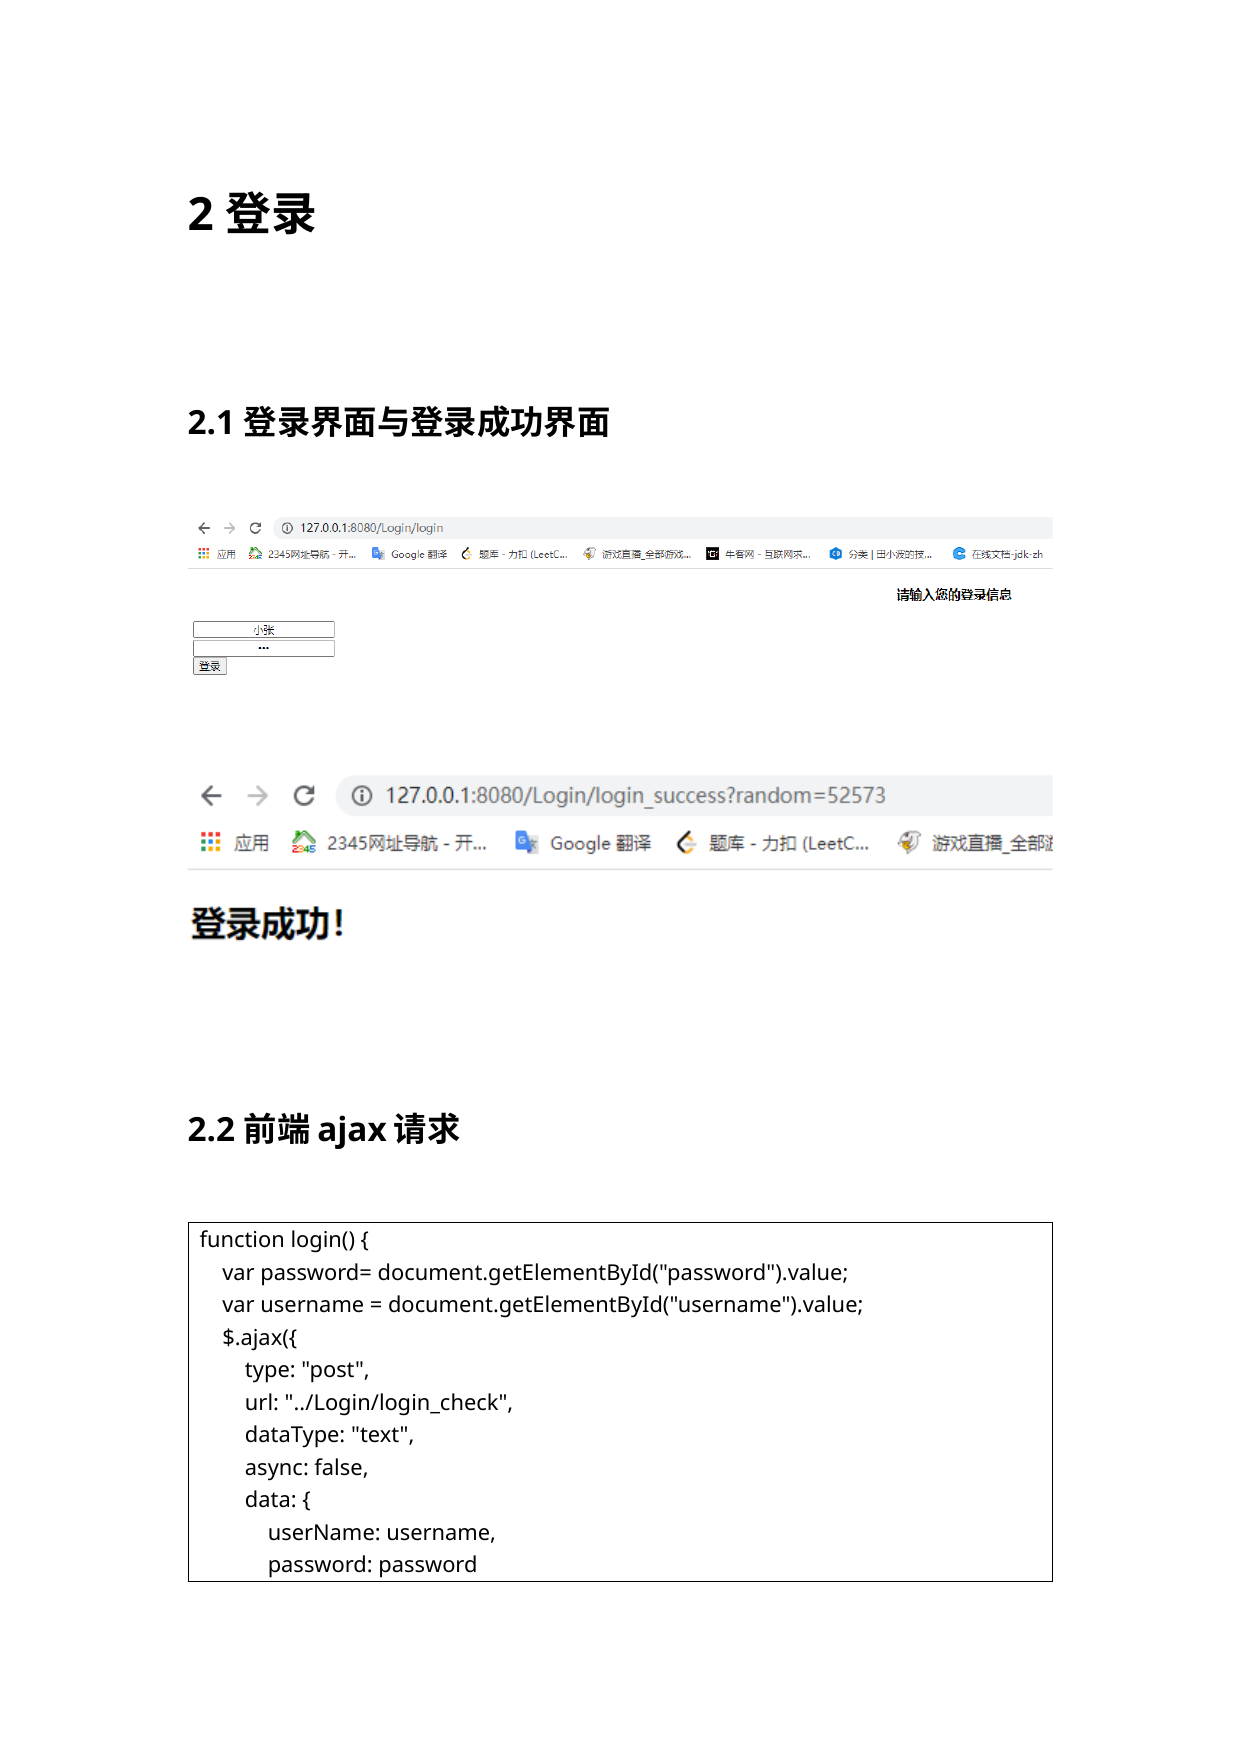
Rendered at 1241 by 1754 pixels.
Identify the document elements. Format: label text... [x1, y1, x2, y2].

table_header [189, 1223, 1052, 1581]
subtitle 2 登录 [187, 162, 1053, 259]
picture [187, 775, 1053, 1016]
subtitle 2.1 登录界面与登录成功界面 [187, 388, 1053, 453]
subtitle 2.2 前端ajax请求 [187, 1094, 1053, 1159]
picture [187, 515, 1053, 739]
